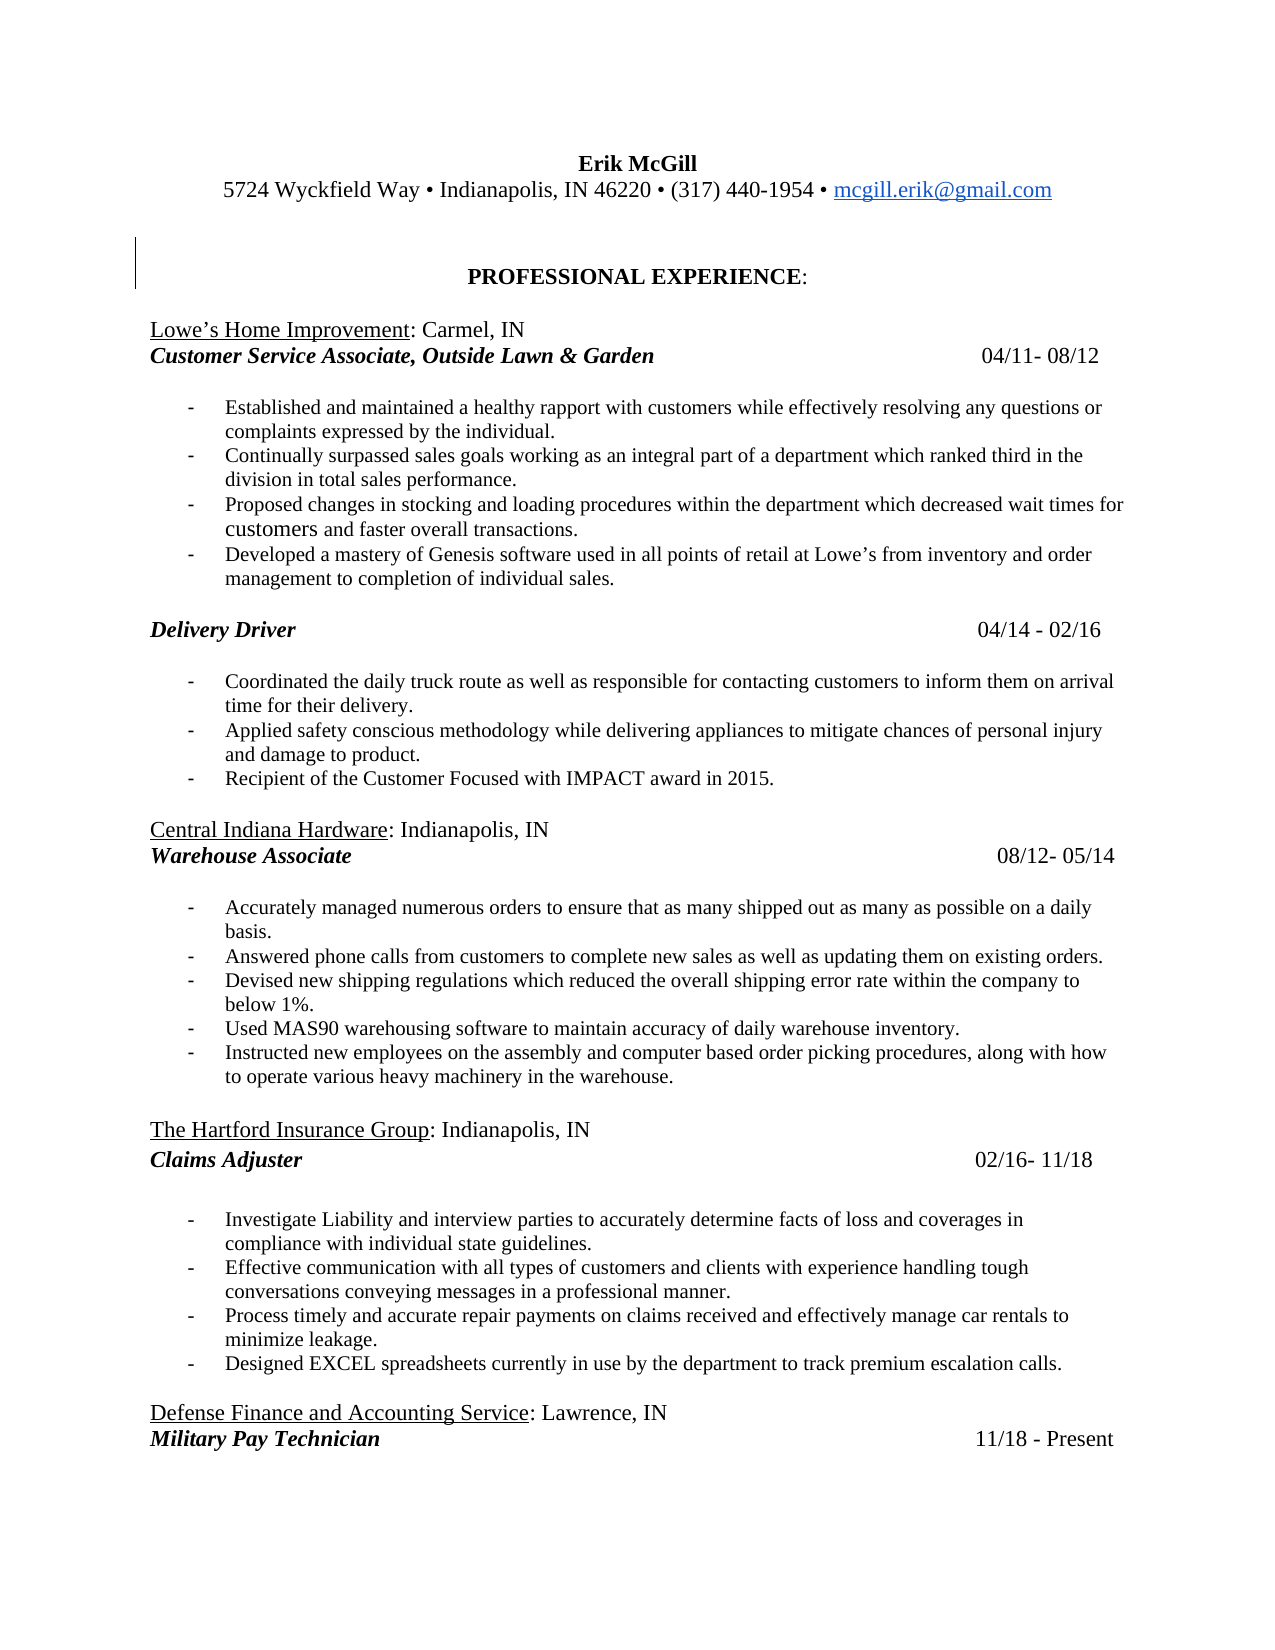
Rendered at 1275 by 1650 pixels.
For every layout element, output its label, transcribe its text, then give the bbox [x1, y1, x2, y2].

list Applied safety conscious methodology while delivering appliances to mitigate chances of personal injury and damage to product. [187, 717, 1125, 766]
list Accurately managed numerous orders to ensure that as many shipped out as many as possible on a daily basis. [187, 895, 1125, 943]
text Central Indiana Hardware: Indianapolis, IN [150, 816, 1125, 842]
list Proposed changes in stocking and loading procedures within the department which decreased wait times for customers and faster overall transactions. [187, 491, 1125, 542]
list Designed EXCEL spreadsheets currently in use by the department to track premium escalation calls. [187, 1351, 1125, 1375]
list Recipient of the Customer Focused with IMPACT award in 2015. [187, 766, 1125, 790]
text Defense Finance and Accounting Service: Lawrence, IN [150, 1399, 1125, 1425]
list Used MAS90 warehousing software to maintain accuracy of daily warehouse inventory. [187, 1016, 1125, 1040]
list Coordinated the daily truck route as well as responsible for contacting customers to inform them on arrival time for their delivery. [187, 669, 1125, 717]
list Investigate Liability and interview parties to accurately determine facts of loss and coverages in compliance with individual state guidelines. [187, 1206, 1125, 1254]
text Claims Adjuster 02/16- 11/18 [150, 1146, 1125, 1172]
text Military Pay Technician 11/18 - Present [150, 1425, 1125, 1452]
list Established and maintained a healthy rapport with customers while effectively resolving any questions or complaints expressed by the individual. [187, 395, 1125, 443]
list Effective communication with all types of customers and clients with experience handling tough conversations conveying messages in a professional manner. [187, 1254, 1125, 1303]
text PROFESSIONAL EXPERIENCE: [150, 263, 1125, 289]
text Warehouse Associate 08/12- 05/14 [150, 842, 1125, 869]
list Continually surpassed sales goals working as an integral part of a department which ranked third in the division in total sales performance. [187, 443, 1125, 491]
text Customer Service Associate, Outside Lawn & Garden 04/11- 08/12 [150, 342, 1125, 368]
text Erik McGill [150, 150, 1125, 176]
text Delivery Driver 04/14 - 02/16 [150, 616, 1125, 643]
list Devised new shipping regulations which reduced the overall shipping error rate within the company to below 1%. [187, 968, 1125, 1016]
text The Hartford Insurance Group: Indianapolis, IN [150, 1116, 1125, 1142]
list Process timely and accurate repair payments on claims received and effectively manage car rentals to minimize leakage. [187, 1303, 1125, 1351]
text 5724 Wyckfield Way • Indianapolis, IN 46220 • (317) 440-1954 • mcgill.erik@gmail.com [150, 176, 1125, 203]
text Lowe’s Home Improvement: Carmel, IN [150, 316, 1125, 342]
list Developed a mastery of Genesis software used in all points of retail at Lowe’s from inventory and order management to completion of individual sales. [187, 542, 1125, 590]
list Instructed new employees on the assembly and computer based order picking procedures, along with how to operate various heavy machinery in the warehouse. [187, 1040, 1125, 1088]
list Answered phone calls from customers to complete new sales as well as updating them on existing orders. [187, 943, 1125, 968]
